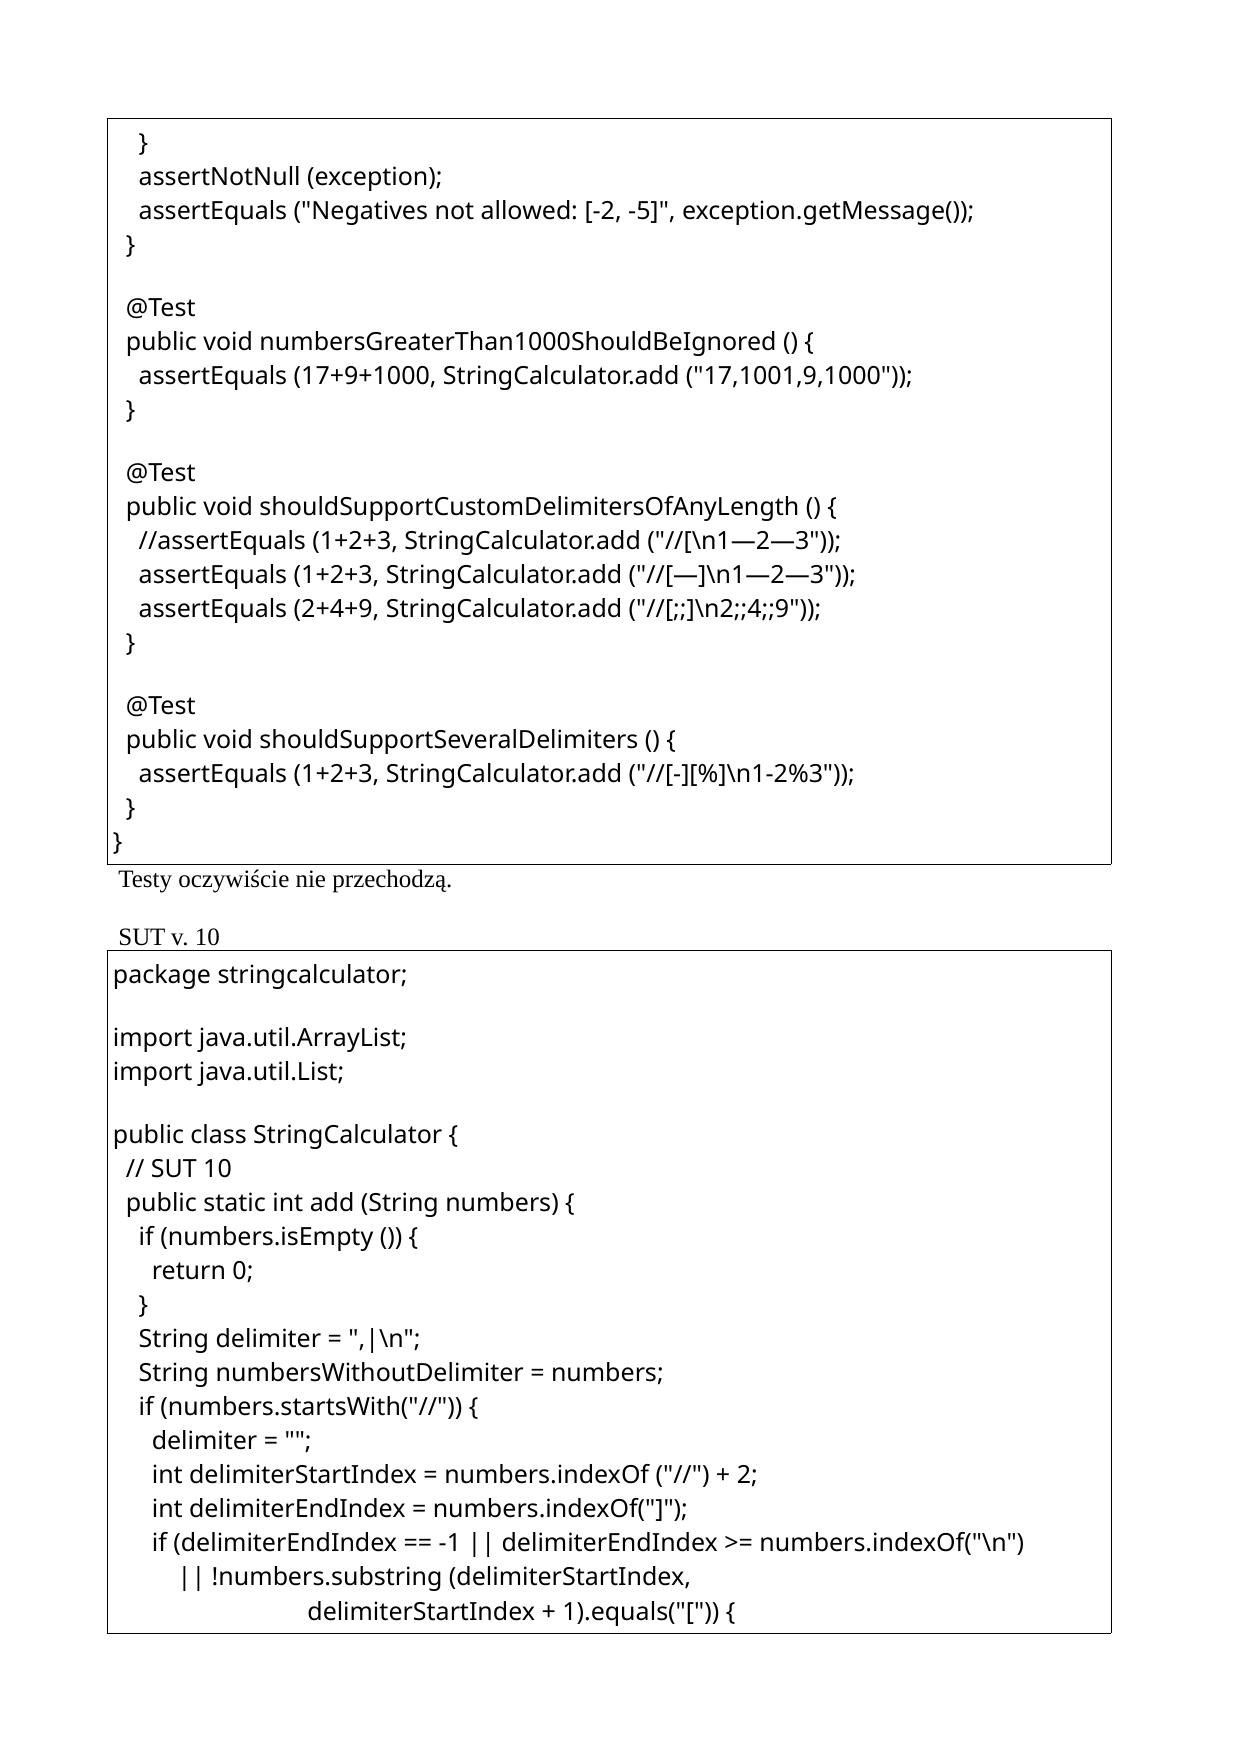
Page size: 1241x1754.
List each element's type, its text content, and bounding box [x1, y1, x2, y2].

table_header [108, 951, 1111, 1633]
text Testy oczywiście nie przechodzą. [118, 864, 1122, 893]
text SUT v. 10 [118, 922, 1122, 950]
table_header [108, 119, 1111, 863]
